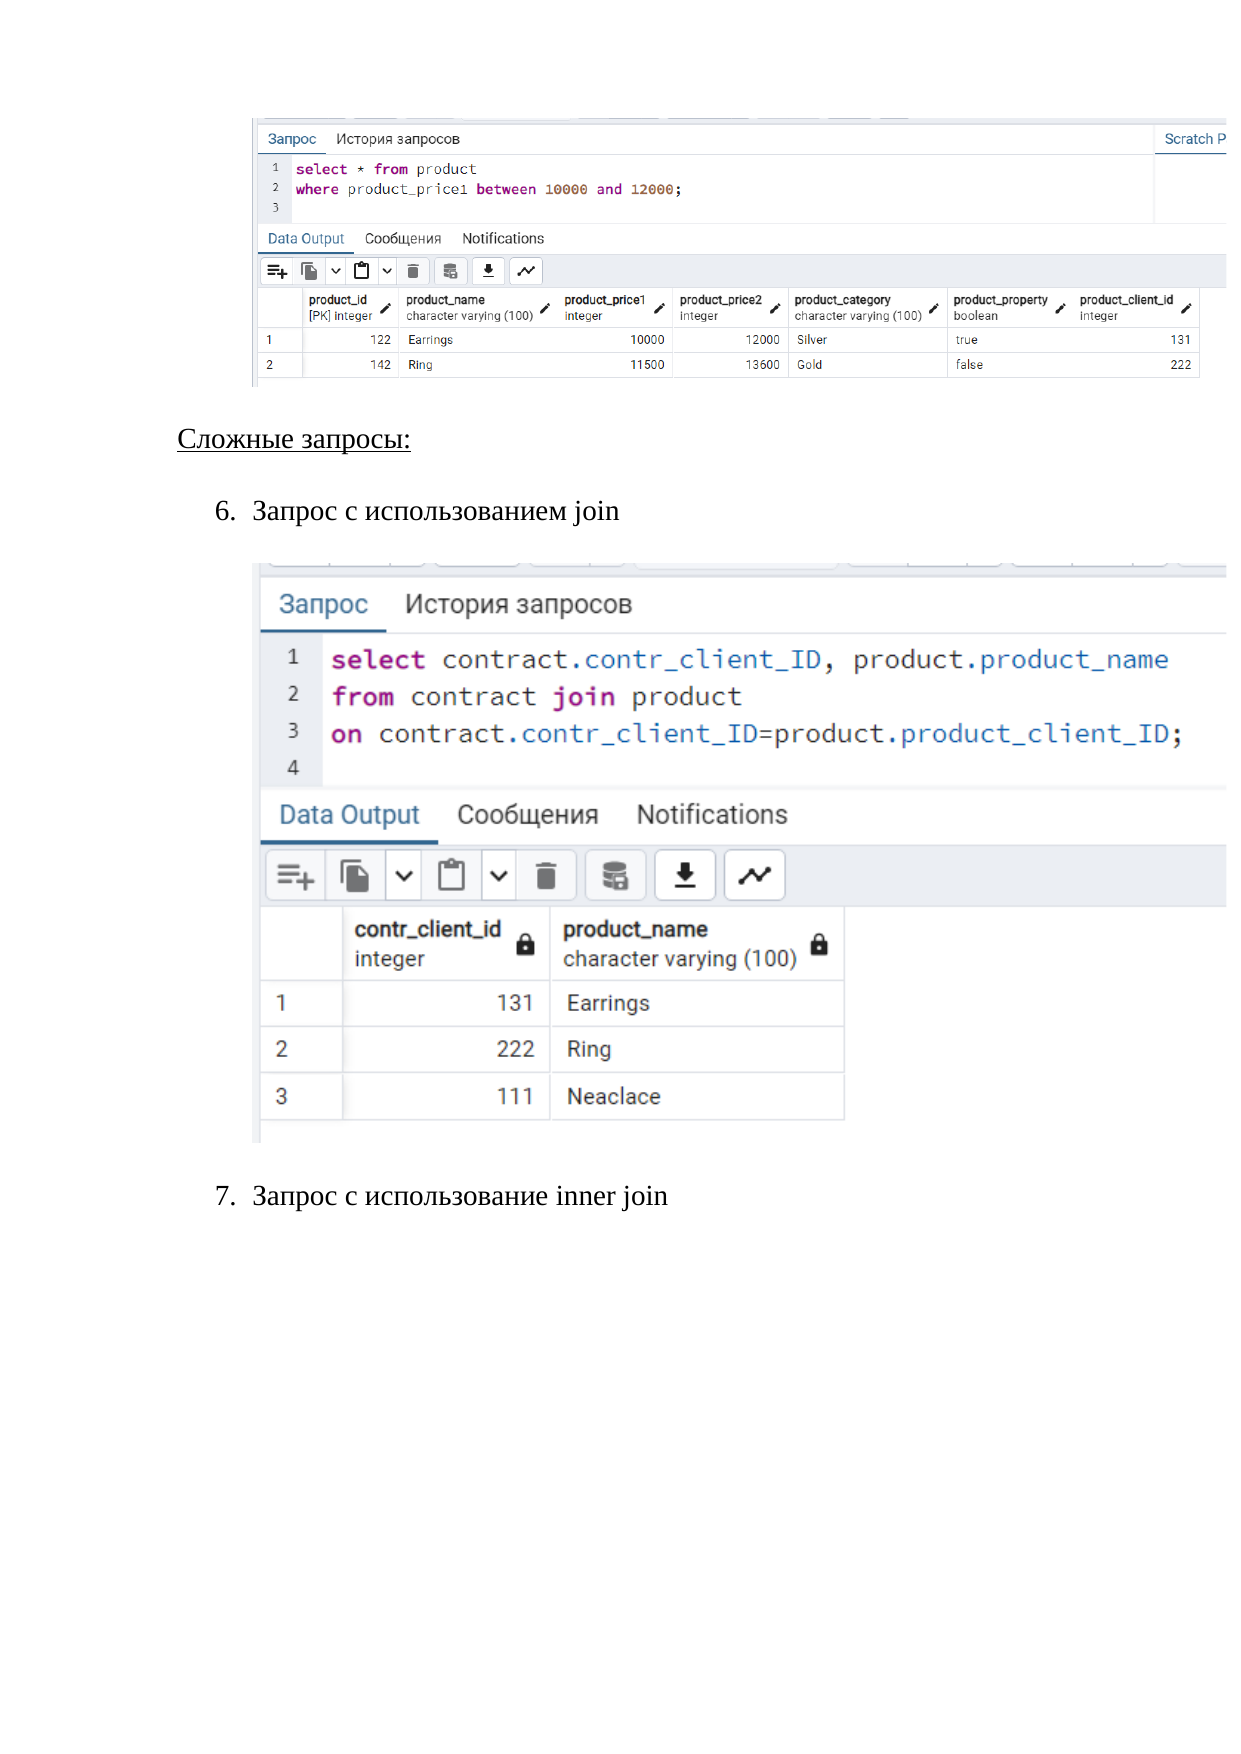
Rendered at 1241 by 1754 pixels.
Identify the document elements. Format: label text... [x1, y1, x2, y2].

picture [252, 118, 1227, 387]
list Запрос с использование inner join [214, 1178, 1152, 1211]
picture [252, 563, 1227, 1143]
text Сложные запросы: [177, 422, 1152, 455]
list Запрос с использованием join [214, 493, 1152, 526]
